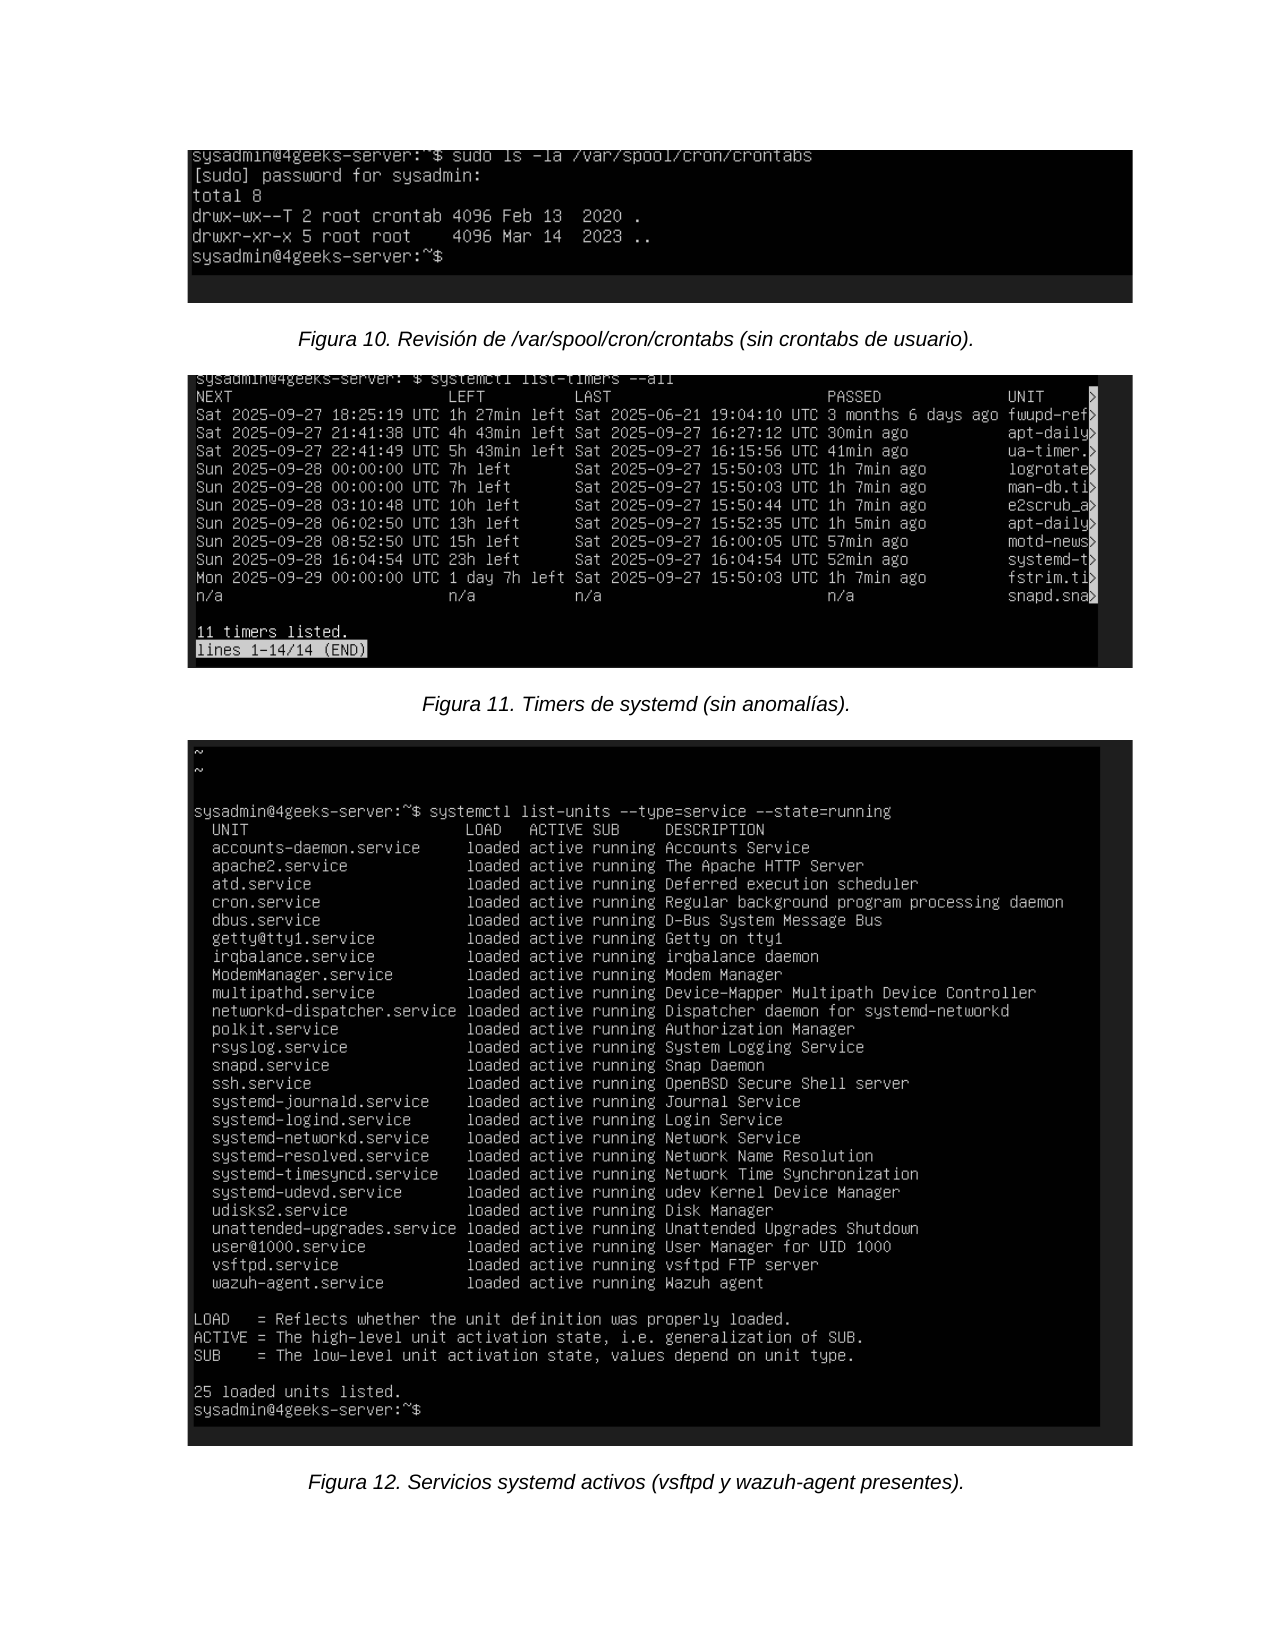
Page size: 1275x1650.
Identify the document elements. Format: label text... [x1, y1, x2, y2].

picture [187, 150, 1133, 303]
text Figura 11. Timers de systemd (sin anomalías). [187, 692, 1087, 716]
picture [187, 375, 1133, 668]
text Figura 10. Revisión de /var/spool/cron/crontabs (sin crontabs de usuario). [187, 327, 1087, 351]
text Figura 12. Servicios systemd activos (vsftpd y wazuh-agent presentes). [187, 1470, 1087, 1494]
picture [187, 740, 1133, 1446]
